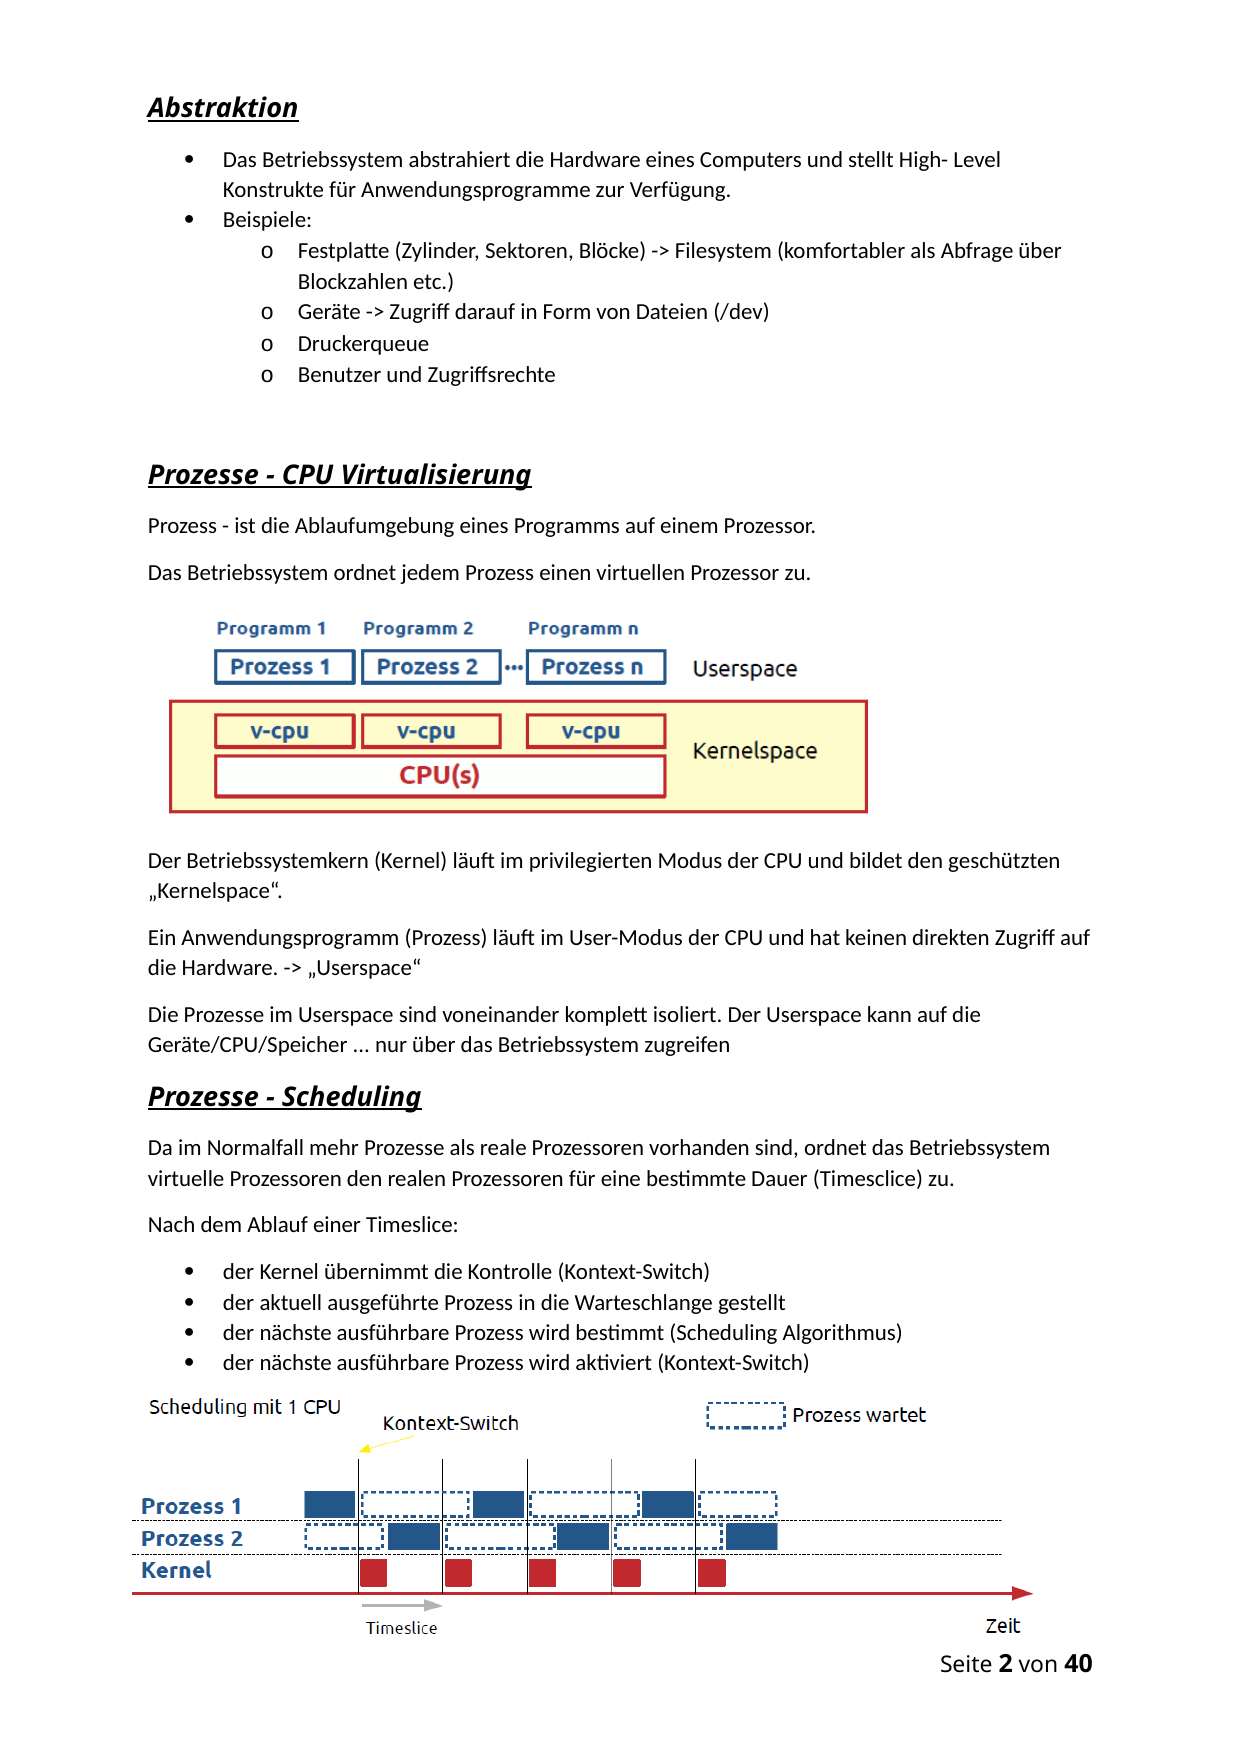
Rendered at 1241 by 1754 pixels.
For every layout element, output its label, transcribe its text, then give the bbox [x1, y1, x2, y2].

list Das Betriebssystem abstrahiert die Hardware eines Computers und stellt High- Level Konstrukte für Anwendungsprogramme zur Verfügung. [185, 145, 1093, 203]
list der nächste ausführbare Prozess wird aktiviert (Kontext-Switch) [185, 1348, 1093, 1376]
text Ein Anwendungsprogramm (Prozess) läuft im User-Modus der CPU und hat keinen direkten Zugriff auf die Hardware. -> „Userspace“ [148, 923, 1093, 981]
list Festplatte (Zylinder, Sektoren, Blöcke) -> Filesystem (komfortabler als Abfrage über Blockzahlen etc.) [260, 236, 1093, 295]
list Geräte -> Zugriff darauf in Form von Dateien (/dev) [260, 297, 1093, 326]
list der nächste ausführbare Prozess wird bestimmt (Scheduling Algorithmus) [185, 1318, 1093, 1346]
text Nach dem Ablauf einer Timeslice: [148, 1211, 1093, 1239]
picture [115, 1379, 1055, 1642]
list der Kernel übernimmt die Kontrolle (Kontext-Switch) [185, 1257, 1093, 1286]
text Prozesse - Scheduling [148, 1077, 1093, 1114]
list der aktuell ausgeführte Prozess in die Warteschlange gestellt [185, 1288, 1093, 1316]
text Prozess - ist die Ablaufumgebung eines Programms auf einem Prozessor. [148, 512, 1093, 540]
text Der Betriebssystemkern (Kernel) läuft im privilegierten Modus der CPU und bildet den geschützten „Kernelspace“. [148, 846, 1093, 904]
list Druckerqueue [260, 329, 1093, 358]
text Prozesse - CPU Virtualisierung [148, 455, 1093, 492]
text Die Prozesse im Userspace sind voneinander komplett isoliert. Der Userspace kann auf die Geräte/CPU/Speicher ... nur über das Betriebssystem zugreifen [148, 1000, 1093, 1058]
list Beispiele: [185, 206, 1093, 233]
text Das Betriebssystem ordnet jedem Prozess einen virtuellen Prozessor zu. [148, 558, 1093, 587]
list Benutzer und Zugriffsrechte [260, 360, 1093, 389]
text Da im Normalfall mehr Prozesse als reale Prozessoren vorhanden sind, ordnet das Betriebssystem virtuelle Prozessoren den realen Prozessoren für eine bestimmte Dauer (Timesclice) zu. [148, 1133, 1093, 1192]
text Abstraktion [148, 89, 1093, 126]
picture [147, 605, 888, 827]
